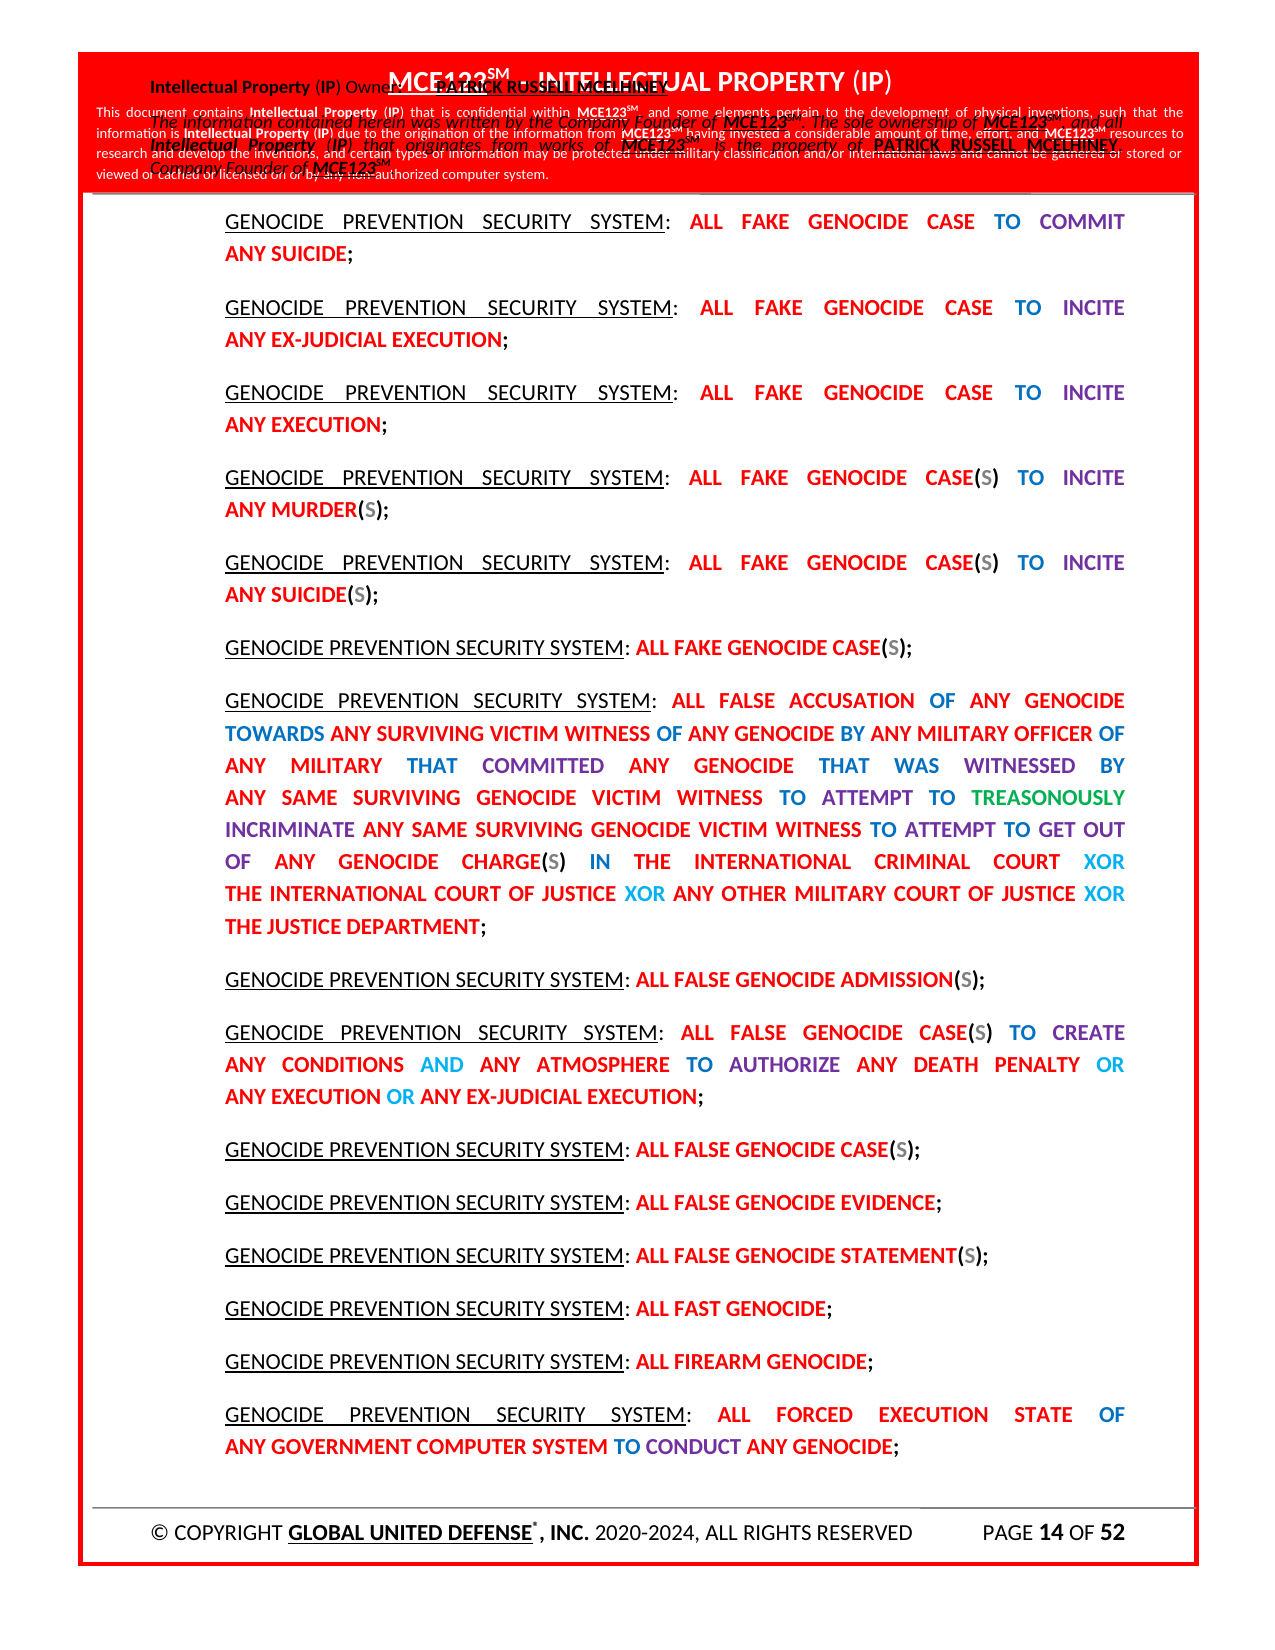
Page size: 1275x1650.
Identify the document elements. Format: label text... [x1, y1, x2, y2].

text GENOCIDE PREVENTION SECURITY SYSTEM: ALL FAKE GENOCIDE CASE TO INCITE ANY EXECUTION; [225, 378, 1125, 438]
text GENOCIDE PREVENTION SECURITY SYSTEM: ALL FALSE GENOCIDE CASE(S) TO CREATE ANY CONDITIONS AND ANY ATMOSPHERE TO AUTHORIZE ANY DEATH PENALTY OR ANY EXECUTION OR ANY EX-JUDICIAL EXECUTION; [225, 1018, 1125, 1110]
text GENOCIDE PREVENTION SECURITY SYSTEM: ALL FALSE GENOCIDE STATEMENT(S); [225, 1241, 1125, 1269]
text GENOCIDE PREVENTION SECURITY SYSTEM: ALL FAKE GENOCIDE CASE(S) TO INCITE ANY SUICIDE(S); [225, 548, 1125, 608]
text GENOCIDE PREVENTION SECURITY SYSTEM: ALL FALSE GENOCIDE EVIDENCE; [225, 1188, 1125, 1216]
text GENOCIDE PREVENTION SECURITY SYSTEM: ALL FALSE GENOCIDE ADMISSION(S); [225, 965, 1125, 993]
text GENOCIDE PREVENTION SECURITY SYSTEM: ALL FALSE GENOCIDE CASE(S); [225, 1135, 1125, 1163]
text GENOCIDE PREVENTION SECURITY SYSTEM: ALL FIREARM GENOCIDE; [225, 1347, 1125, 1375]
text GENOCIDE PREVENTION SECURITY SYSTEM: ALL FALSE ACCUSATION OF ANY GENOCIDE TOWARDS ANY SURVIVING VICTIM WITNESS OF ANY GENOCIDE BY ANY MILITARY OFFICER OF ANY MILITARY THAT COMMITTED ANY GENOCIDE THAT WAS WITNESSED BY ANY SAME SURVIVING GENOCIDE VICTIM WITNESS TO ATTEMPT TO TREASONOUSLY INCRIMINATE ANY SAME SURVIVING GENOCIDE VICTIM WITNESS TO ATTEMPT TO GET OUT OF ANY GENOCIDE CHARGE(S) IN THE INTERNATIONAL CRIMINAL COURT XOR THE INTERNATIONAL COURT OF JUSTICE XOR ANY OTHER MILITARY COURT OF JUSTICE XOR THE JUSTICE DEPARTMENT; [225, 686, 1125, 940]
text GENOCIDE PREVENTION SECURITY SYSTEM: ALL FAKE GENOCIDE CASE(S) TO INCITE ANY MURDER(S); [225, 463, 1125, 523]
text GENOCIDE PREVENTION SECURITY SYSTEM: ALL FAKE GENOCIDE CASE TO COMMIT ANY SUICIDE; [225, 207, 1125, 268]
text GENOCIDE PREVENTION SECURITY SYSTEM: ALL FAKE GENOCIDE CASE TO INCITE ANY EX-JUDICIAL EXECUTION; [225, 293, 1125, 353]
text GENOCIDE PREVENTION SECURITY SYSTEM: ALL FAKE GENOCIDE CASE(S); [225, 633, 1125, 661]
text GENOCIDE PREVENTION SECURITY SYSTEM: ALL FAST GENOCIDE; [225, 1294, 1125, 1322]
text GENOCIDE PREVENTION SECURITY SYSTEM: ALL FORCED EXECUTION STATE OF ANY GOVERNMENT COMPUTER SYSTEM TO CONDUCT ANY GENOCIDE; [225, 1400, 1125, 1461]
